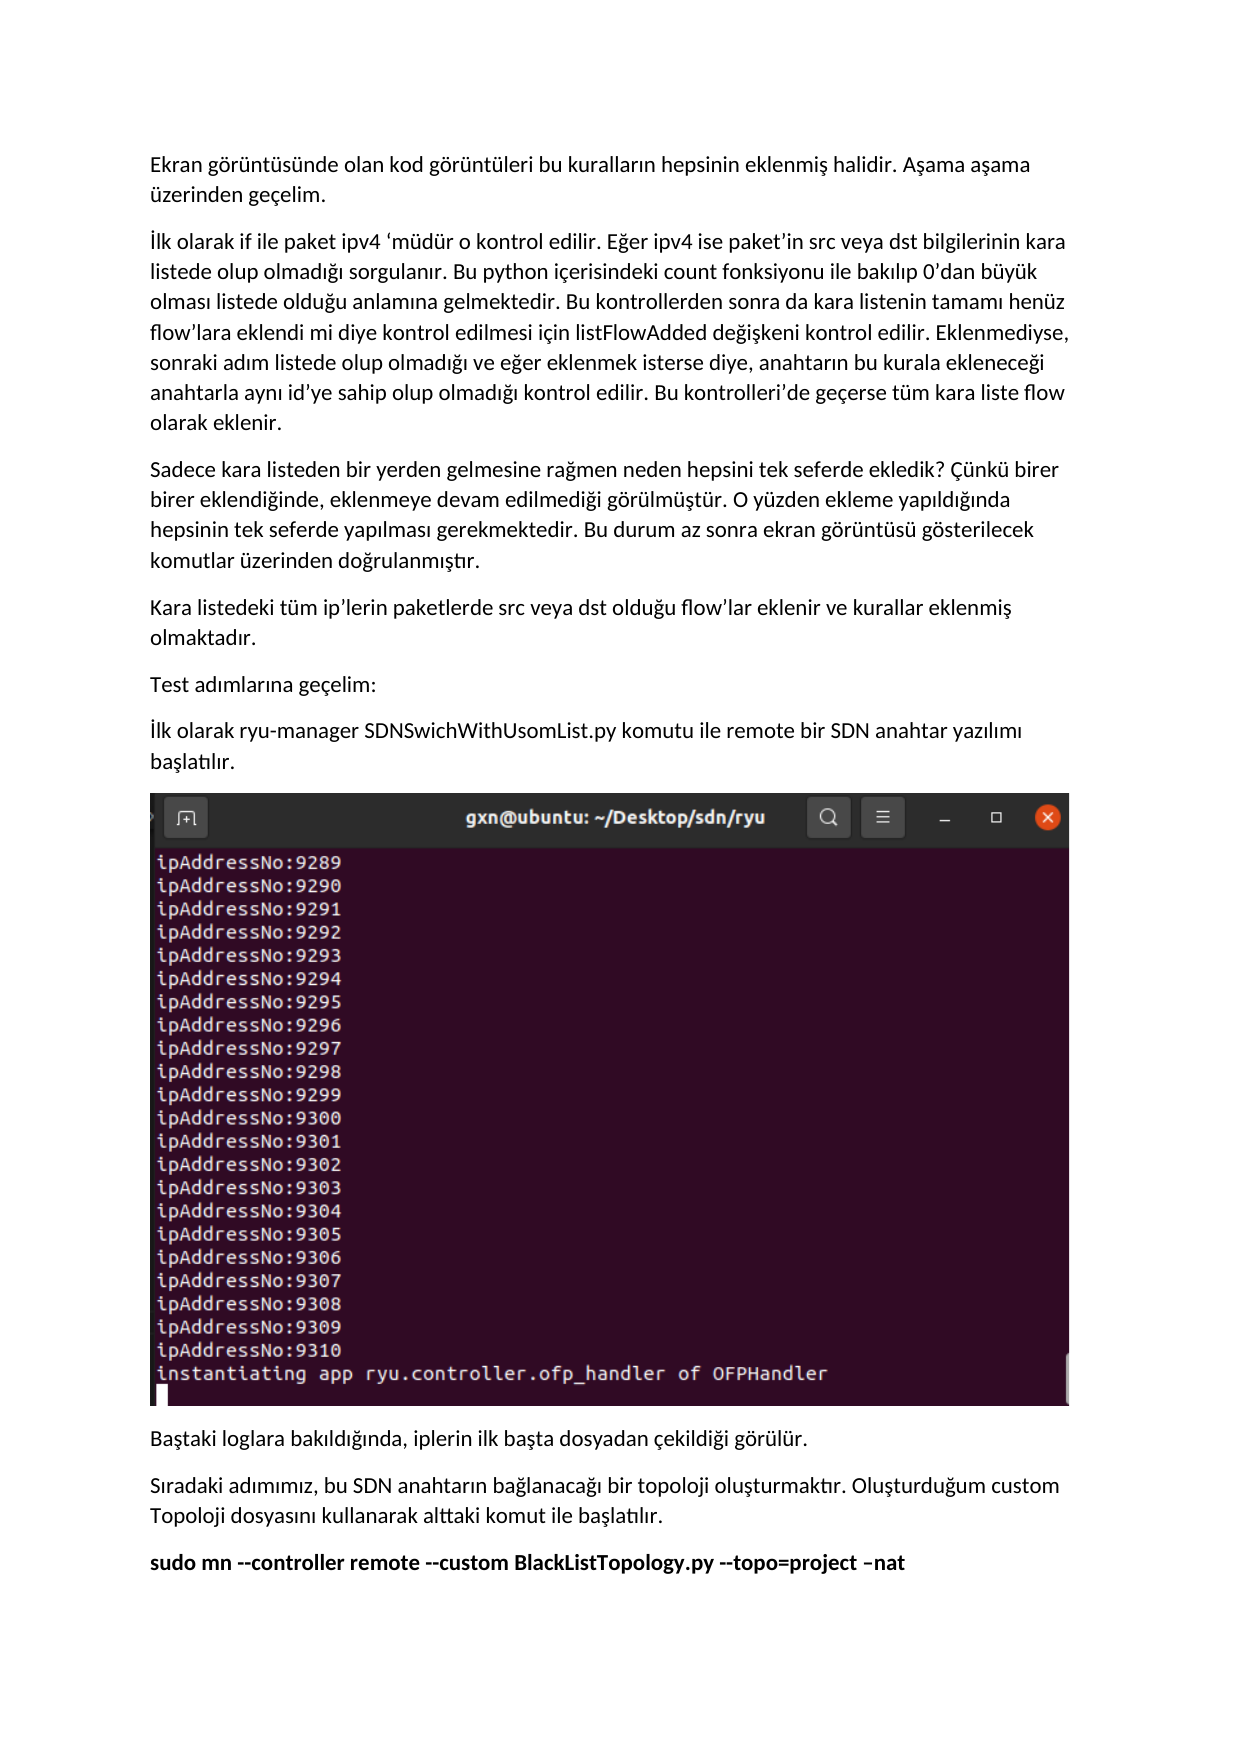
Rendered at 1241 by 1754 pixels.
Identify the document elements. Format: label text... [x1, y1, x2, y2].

text İlk olarak if ile paket ipv4 ‘müdür o kontrol edilir. Eğer ipv4 ise paket’in src veya dst bilgilerinin kara listede olup olmadığı sorgulanır. Bu python içerisindeki count fonksiyonu ile bakılıp 0’dan büyük olması listede olduğu anlamına gelmektedir. Bu kontrollerden sonra da kara listenin tamamı henüz flow’lara eklendi mi diye kontrol edilmesi için listFlowAdded değişkeni kontrol edilir. Eklenmediyse, sonraki adım listede olup olmadığı ve eğer eklenmek isterse diye, anahtarın bu kurala ekleneceği anahtarla aynı id’ye sahip olup olmadığı kontrol edilir. Bu kontrolleri’de geçerse tüm kara liste flow olarak eklenir. [150, 227, 1090, 436]
picture [150, 793, 1070, 1406]
text Sıradaki adımımız, bu SDN anahtarın bağlanacağı bir topoloji oluşturmaktır. Oluşturduğum custom Topoloji dosyasını kullanarak alttaki komut ile başlatılır. [150, 1471, 1090, 1529]
text Ekran görüntüsünde olan kod görüntüleri bu kuralların hepsinin eklenmiş halidir. Aşama aşama üzerinden geçelim. [150, 150, 1090, 208]
text Baştaki loglara bakıldığında, iplerin ilk başta dosyadan çekildiği görülür. [150, 1424, 1090, 1452]
text Kara listedeki tüm ip’lerin paketlerde src veya dst olduğu flow’lar eklenir ve kurallar eklenmiş olmaktadır. [150, 593, 1090, 651]
text Test adımlarına geçelim: [150, 670, 1090, 698]
text Sadece kara listeden bir yerden gelmesine rağmen neden hepsini tek seferde ekledik? Çünkü birer birer eklendiğinde, eklenmeye devam edilmediği görülmüştür. O yüzden ekleme yapıldığında hepsinin tek seferde yapılması gerekmektedir. Bu durum az sonra ekran görüntüsü gösterilecek komutlar üzerinden doğrulanmıştır. [150, 455, 1090, 574]
text sudo mn --controller remote --custom BlackListTopology.py --topo=project –nat [150, 1548, 1090, 1576]
text İlk olarak ryu-manager SDNSwichWithUsomList.py komutu ile remote bir SDN anahtar yazılımı başlatılır. [150, 717, 1090, 775]
